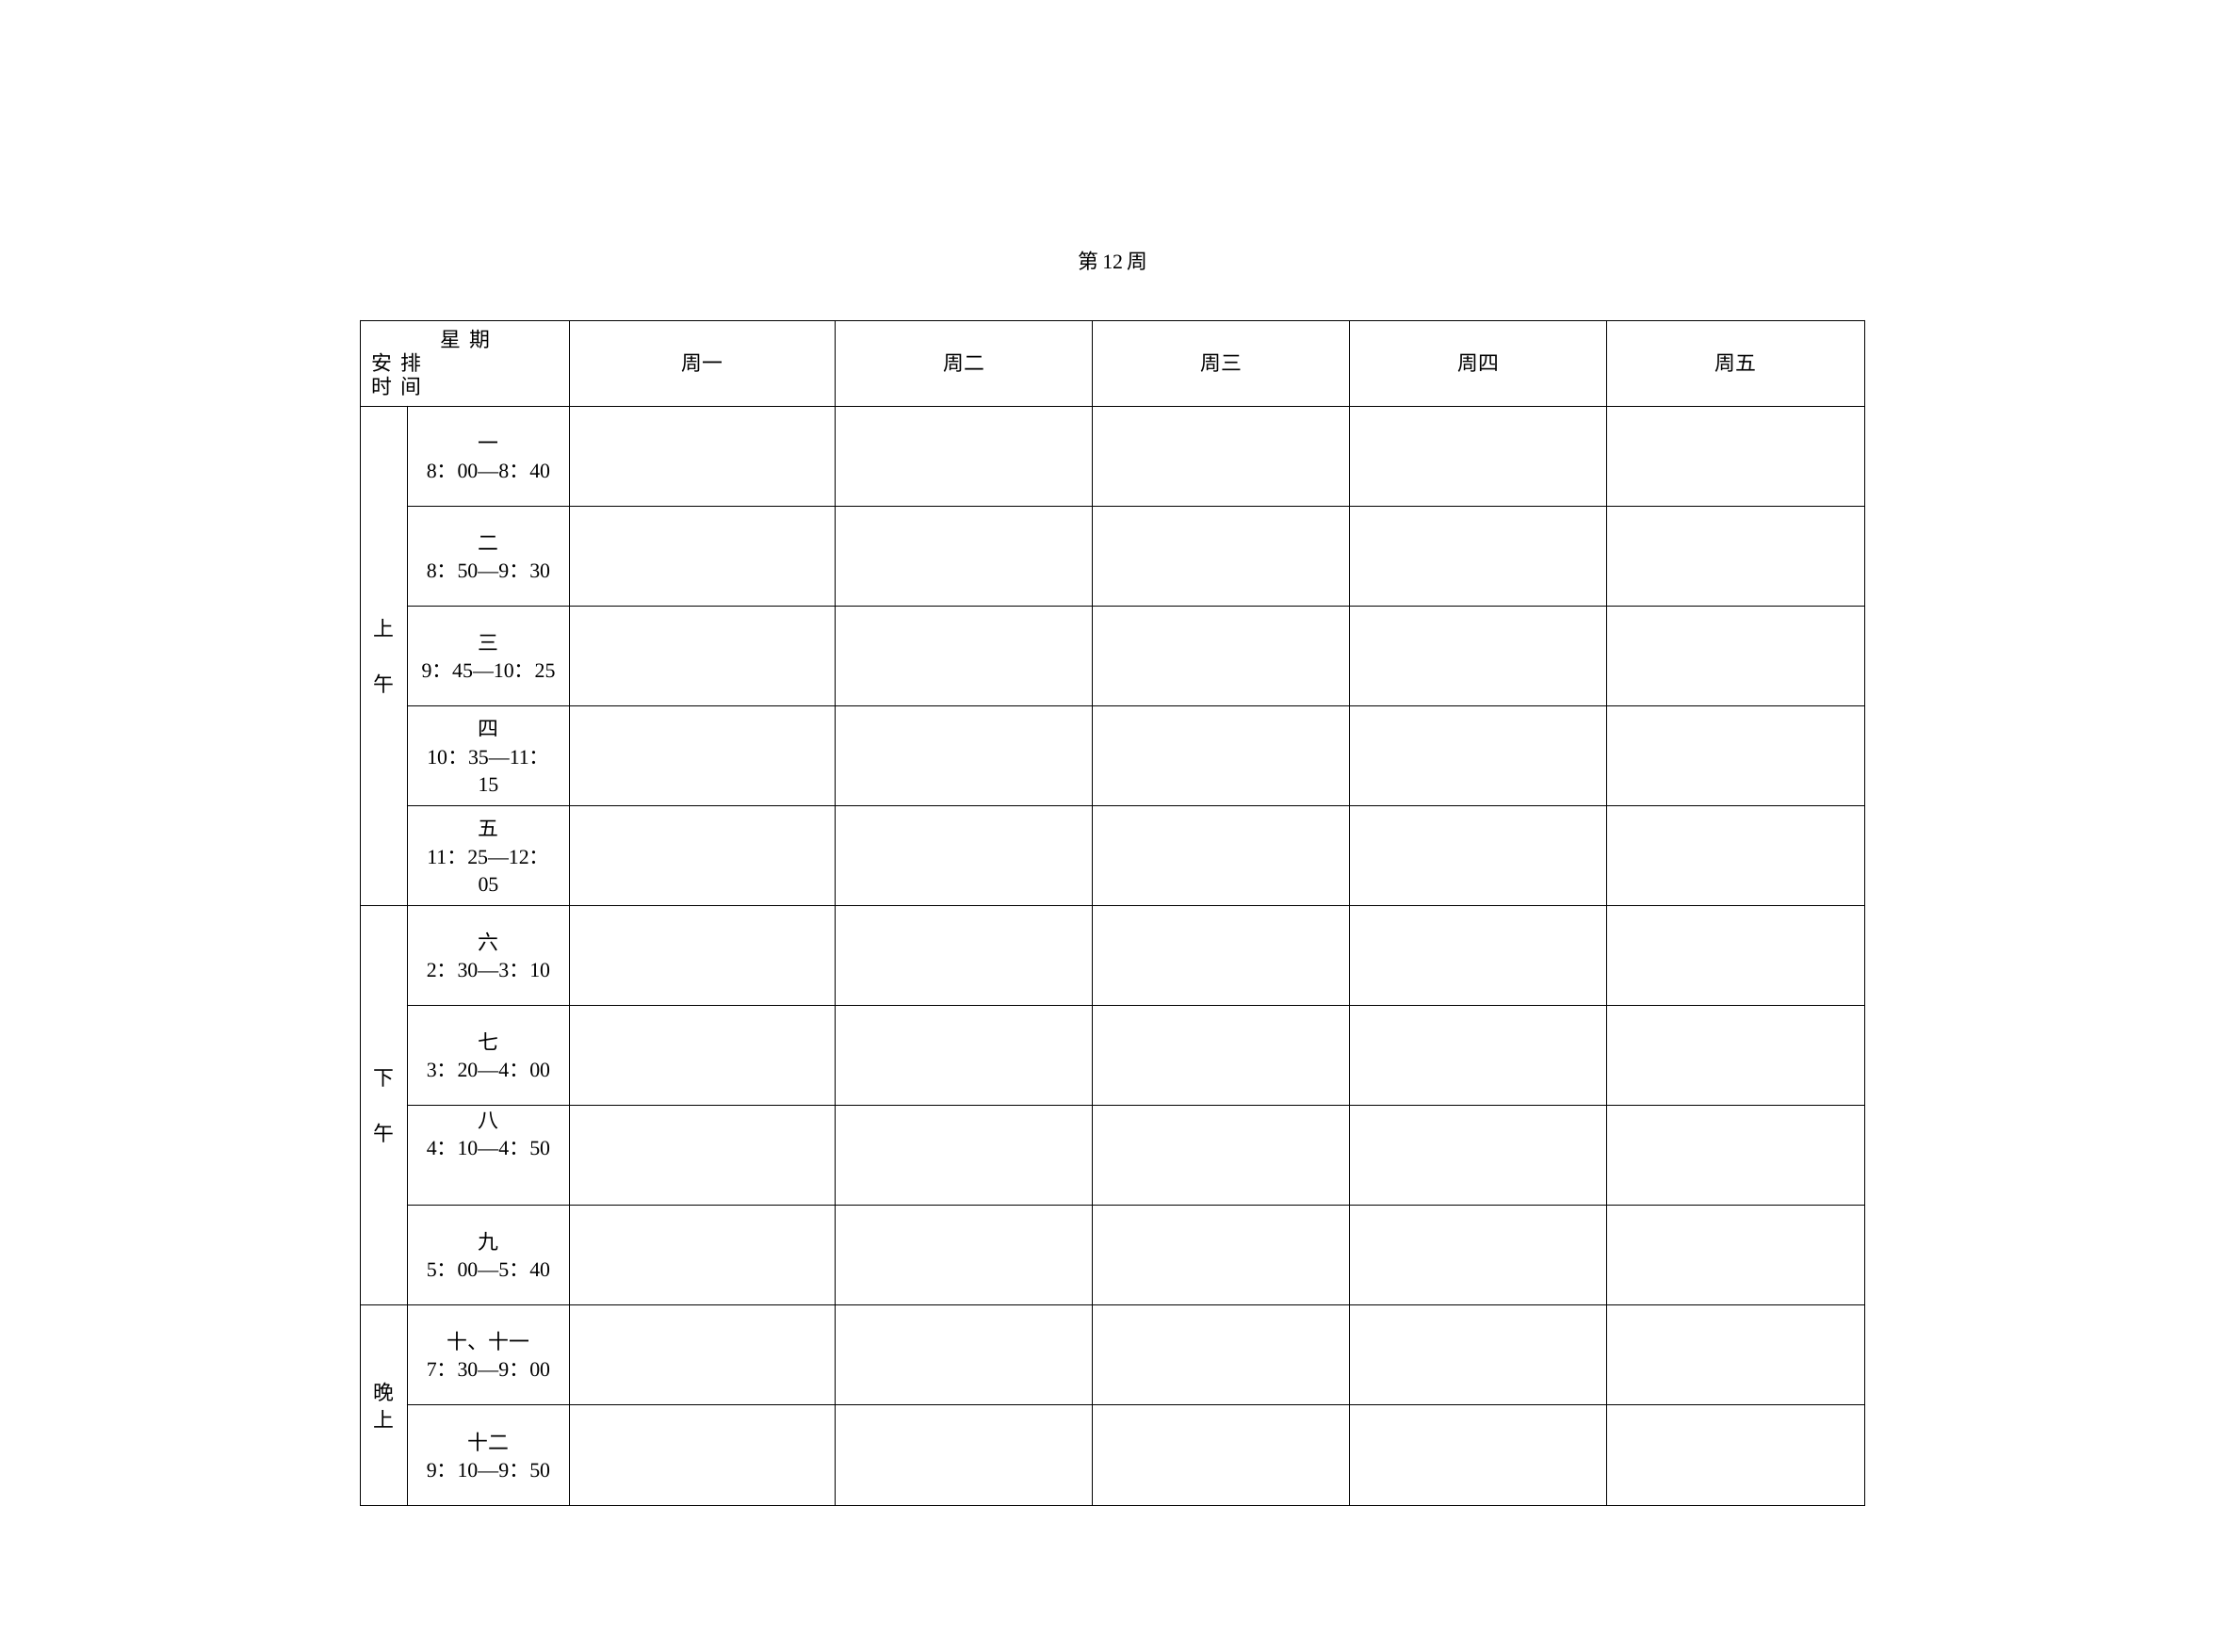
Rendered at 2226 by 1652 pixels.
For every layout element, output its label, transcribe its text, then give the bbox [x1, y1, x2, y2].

table_cell [1093, 407, 1349, 506]
table_cell [1093, 806, 1349, 905]
table_cell [836, 806, 1092, 905]
table_cell [836, 507, 1092, 606]
table_cell [836, 607, 1092, 705]
table_cell [836, 1305, 1092, 1404]
table_cell [1607, 1006, 1864, 1105]
table_cell [1607, 1305, 1864, 1404]
table_cell [836, 1206, 1092, 1304]
table_cell [1607, 1106, 1864, 1205]
table_cell 二 8：50—9：30 [408, 507, 569, 606]
table_cell [1093, 1405, 1349, 1505]
table_cell [1093, 607, 1349, 705]
table_cell [1093, 906, 1349, 1005]
table_cell 八 4：10—4：50 [408, 1106, 569, 1205]
table_cell [1607, 806, 1864, 905]
table_cell [1350, 706, 1606, 805]
table_cell [570, 1206, 835, 1304]
table_cell [1350, 607, 1606, 705]
table_cell [570, 906, 835, 1005]
table_cell [570, 607, 835, 705]
table_cell [570, 706, 835, 805]
table_cell [570, 806, 835, 905]
table_header 周三 [1093, 321, 1349, 406]
table_cell 十、十一 7：30—9：00 [408, 1305, 569, 1404]
table_cell [836, 906, 1092, 1005]
table_cell 六 2：30—3：10 [408, 906, 569, 1005]
text 第12周 [177, 244, 2048, 275]
table_cell 三 9：45—10：25 [408, 607, 569, 705]
table_cell [836, 706, 1092, 805]
table_header 周五 [1607, 321, 1864, 406]
table_cell [1607, 706, 1864, 805]
table_cell 四 10：35—11：15 [408, 706, 569, 805]
table_cell [1350, 1206, 1606, 1304]
table_cell 七 3：20—4：00 [408, 1006, 569, 1105]
table_cell [1607, 906, 1864, 1005]
table_cell [570, 1305, 835, 1404]
table_cell [1093, 507, 1349, 606]
table_cell [836, 1106, 1092, 1205]
table_cell [1607, 1206, 1864, 1304]
table_cell [1350, 906, 1606, 1005]
table_cell [836, 1006, 1092, 1105]
table_cell [1607, 407, 1864, 506]
table_cell 十二 9：10—9：50 [408, 1405, 569, 1505]
table_cell [570, 407, 835, 506]
table_cell 一 8：00—8：40 [408, 407, 569, 506]
table_cell [836, 407, 1092, 506]
table_cell [1093, 1305, 1349, 1404]
table_cell [1350, 806, 1606, 905]
table_cell 九 5：00—5：40 [408, 1206, 569, 1304]
table_cell [570, 1106, 835, 1205]
table_cell [1350, 1305, 1606, 1404]
table_cell [1093, 1106, 1349, 1205]
table_cell [1093, 706, 1349, 805]
table_cell [1350, 407, 1606, 506]
table_cell [1093, 1006, 1349, 1105]
table_header 周二 [836, 321, 1092, 406]
table_cell [1093, 1206, 1349, 1304]
table_cell [1607, 1405, 1864, 1505]
table_cell [570, 1006, 835, 1105]
table_cell [1607, 507, 1864, 606]
table_cell [1350, 1006, 1606, 1105]
table_cell [836, 1405, 1092, 1505]
table_cell 上 午 [361, 407, 407, 905]
table_header 星 期 安 排 时 间 [361, 321, 569, 406]
table_cell [570, 1405, 835, 1505]
table_cell [570, 507, 835, 606]
table_cell [1350, 1106, 1606, 1205]
table_cell [1607, 607, 1864, 705]
table_cell 五 11：25—12：05 [408, 806, 569, 905]
table_header 周一 [570, 321, 835, 406]
table_cell 下 午 [361, 906, 407, 1304]
table_header 周四 [1350, 321, 1606, 406]
table_cell 晚上 [361, 1305, 407, 1505]
table_cell [1350, 1405, 1606, 1505]
table_cell [1350, 507, 1606, 606]
